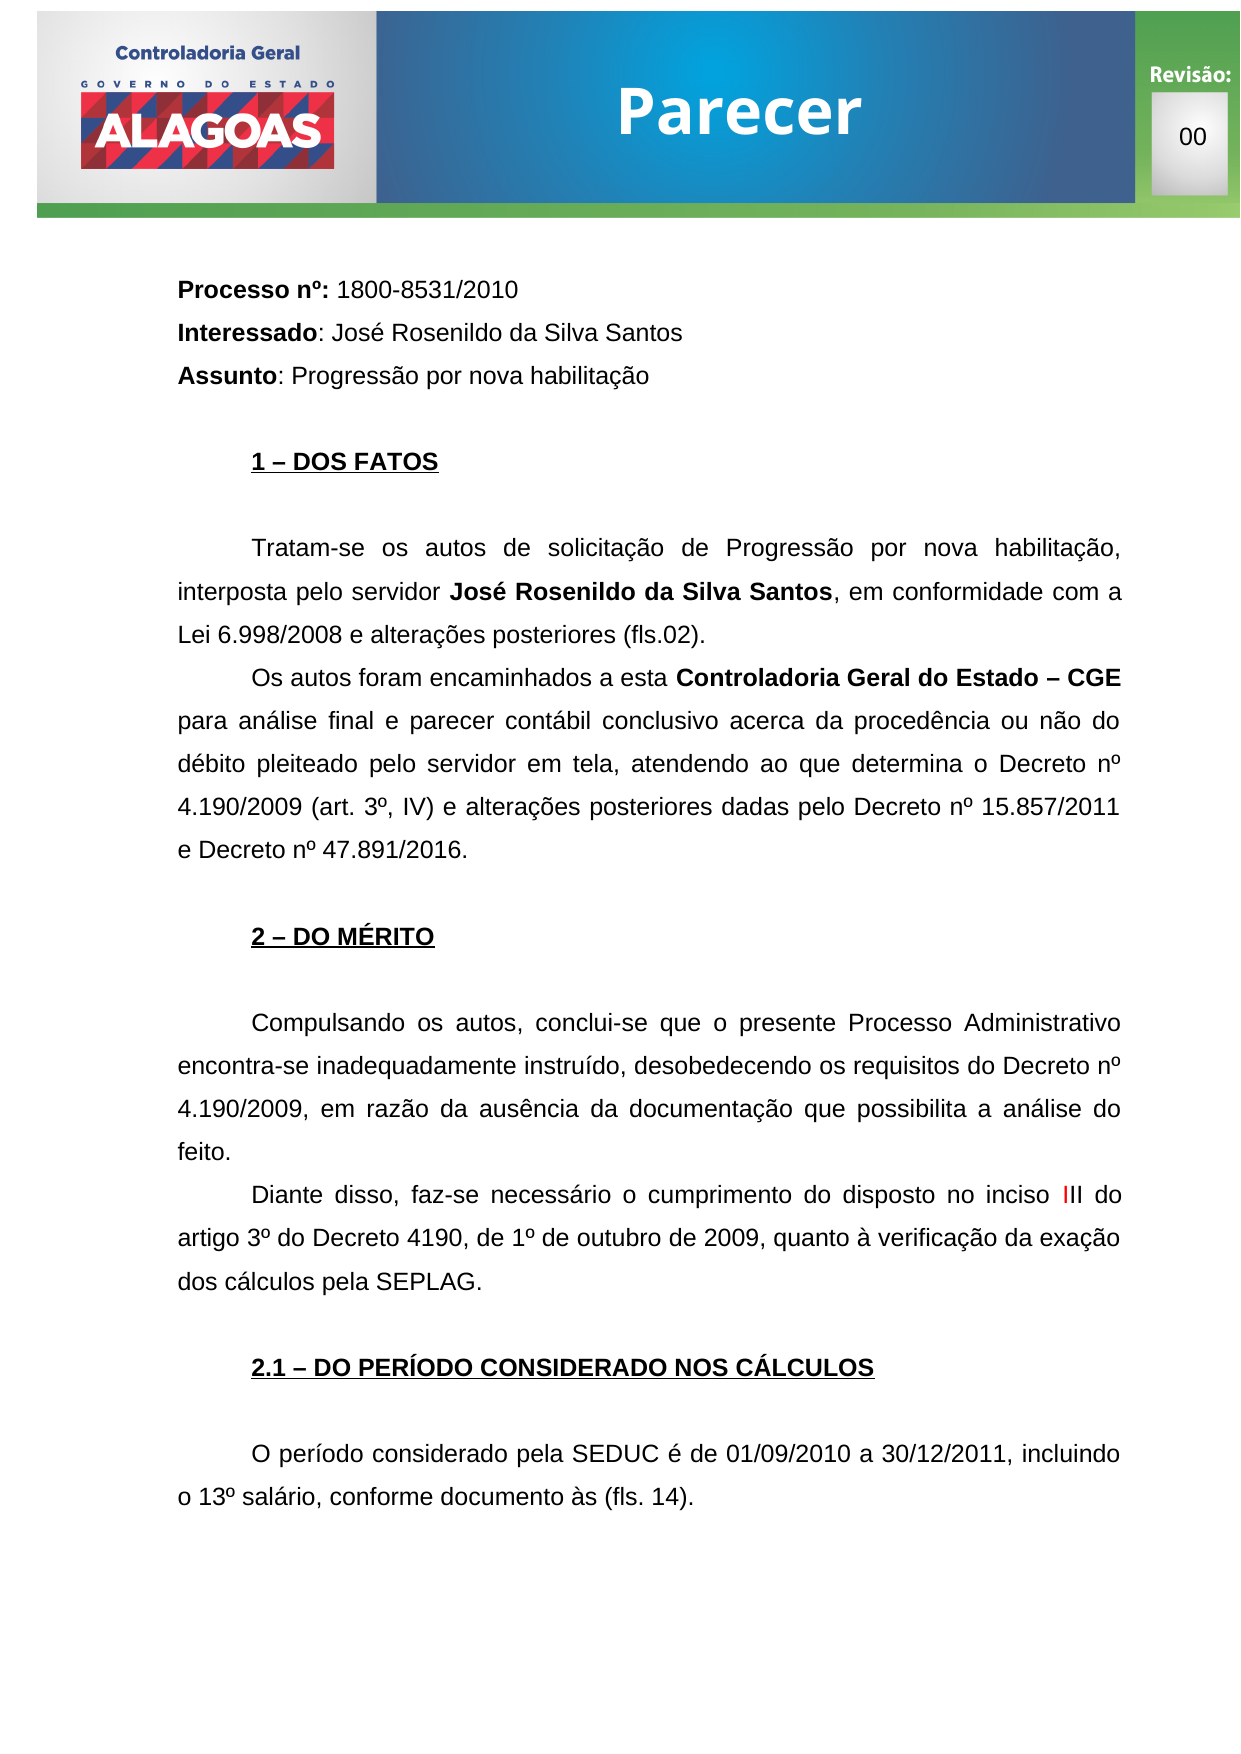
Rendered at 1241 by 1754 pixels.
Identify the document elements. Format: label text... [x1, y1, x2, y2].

text Compulsando os autos, conclui-se que o presente Processo Administrativo encontra-se inadequadamente instruído, desobedecendo os requisitos do Decreto nº 4.190/2009, em razão da ausência da documentação que possibilita a análise do feito. [177, 1008, 1122, 1166]
text 2 – DO MÉRITO [177, 922, 1122, 950]
picture [631, 96, 638, 110]
text 1 – DOS FATOS [177, 447, 1122, 476]
text Diante disso, faz-se necessário o cumprimento do disposto no inciso III do artigo 3º do Decreto 4190, de 1º de outubro de 2009, quanto à verificação da exação dos cálculos pela SEPLAG. [177, 1180, 1122, 1295]
text Interessado: José Rosenildo da Silva Santos [177, 318, 1122, 347]
text Processo nº: 1800-8531/2010 [177, 275, 1122, 303]
text O período considerado pela SEDUC é de 01/09/2010 a 30/12/2011, incluindo o 13º salário, conforme documento às (fls. 14). [177, 1439, 1122, 1511]
text Assunto: Progressão por nova habilitação [177, 361, 1122, 390]
text Os autos foram encaminhados a esta Controladoria Geral do Estado – CGE para análise final e parecer contábil conclusivo acerca da procedência ou não do débito pleiteado pelo servidor em tela, atendendo ao que determina o Decreto nº 4.190/2009 (art. 3º, IV) e alterações posteriores dadas pelo Decreto nº 15.857/2011 e Decreto nº 47.891/2016. [177, 663, 1122, 864]
text Tratam-se os autos de solicitação de Progressão por nova habilitação, interposta pelo servidor José Rosenildo da Silva Santos, em conformidade com a Lei 6.998/2008 e alterações posteriores (fls.02). [177, 533, 1122, 648]
text 2.1 – DO PERÍODO CONSIDERADO NOS CÁLCULOS [177, 1353, 1122, 1382]
picture [37, 11, 1240, 218]
